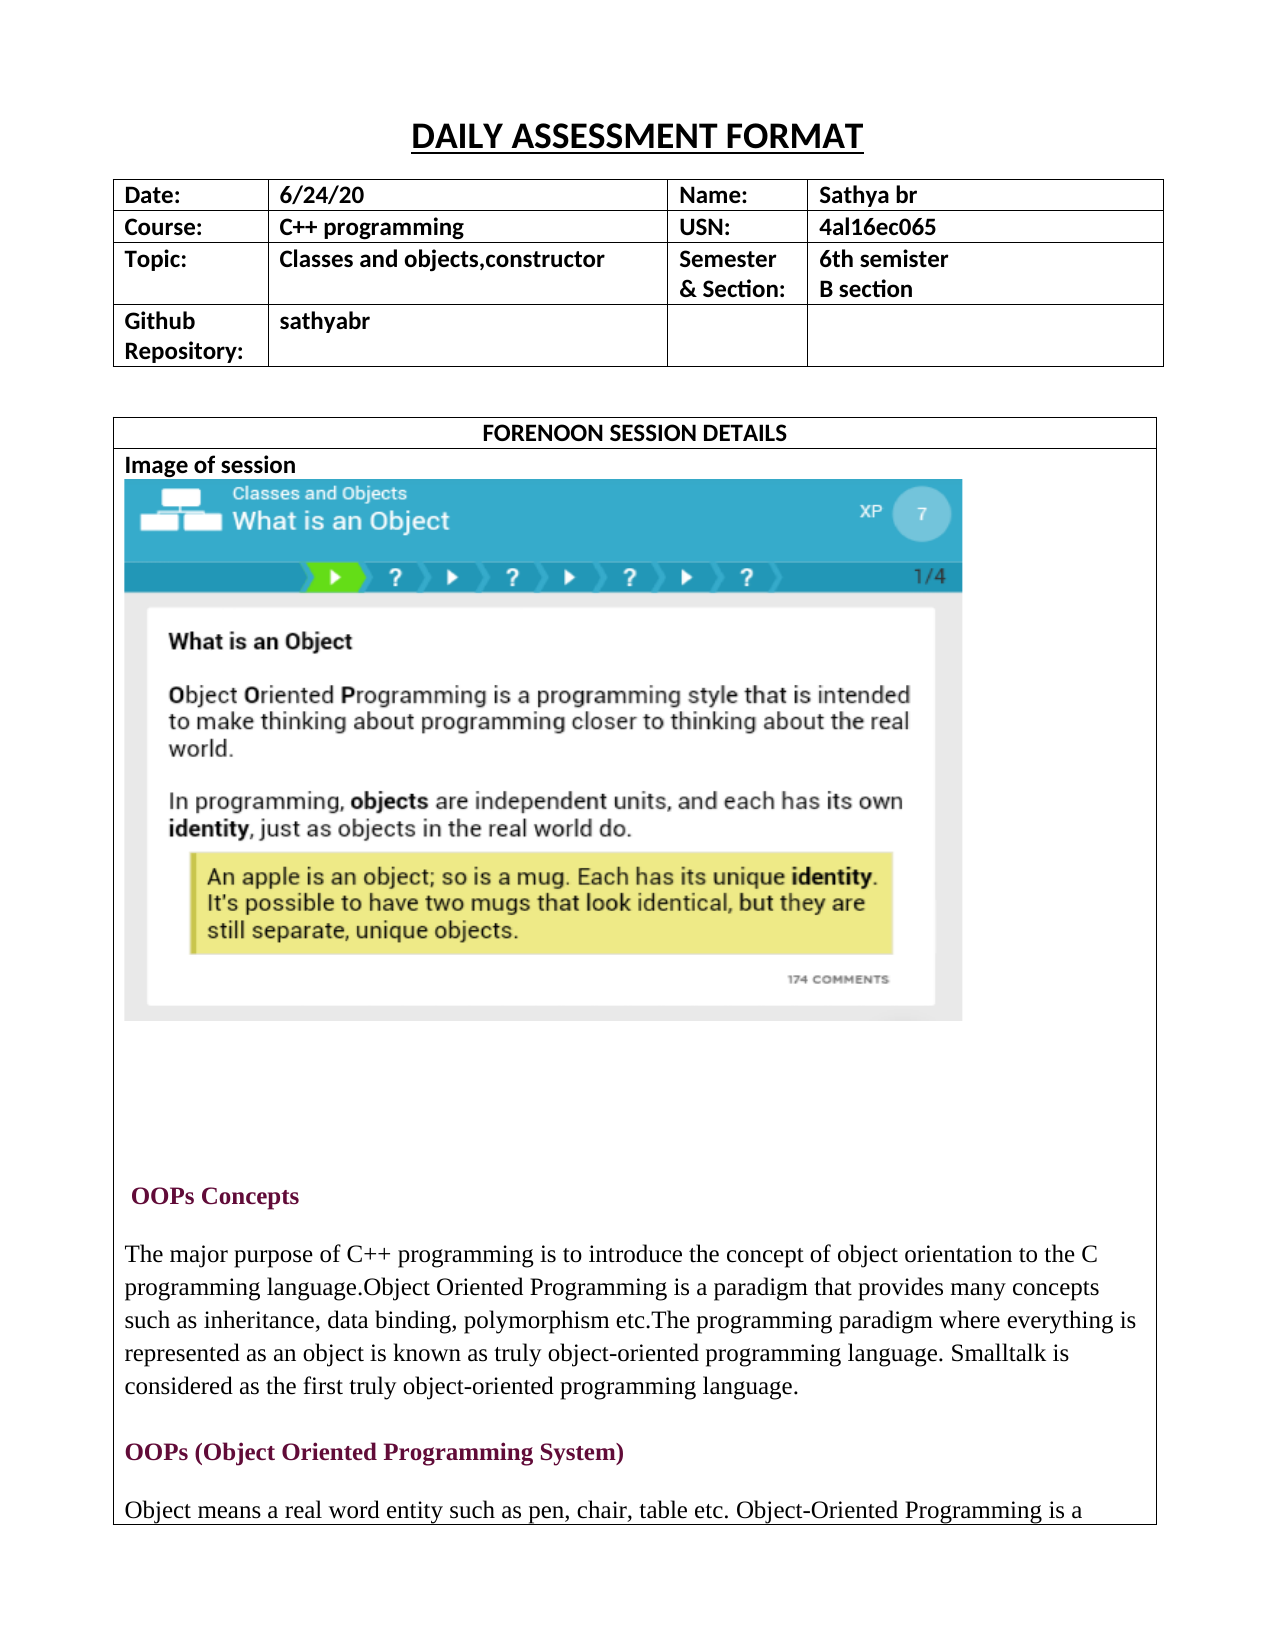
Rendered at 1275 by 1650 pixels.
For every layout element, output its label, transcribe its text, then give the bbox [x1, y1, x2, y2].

table_cell Semester & Section: [668, 243, 807, 304]
table_header Sathya br [808, 180, 1163, 210]
table_cell C++ programming [269, 211, 667, 242]
table_cell 6th semister B section [808, 243, 1163, 304]
table_cell Classes and objects,constructor [269, 243, 667, 304]
table_cell Topic: [114, 243, 268, 304]
table_cell [668, 305, 807, 366]
picture [124, 479, 963, 1021]
table_header FORENOON SESSION DETAILS [114, 418, 1156, 448]
table_header 6/24/20 [269, 180, 667, 210]
table_cell USN: [668, 211, 807, 242]
text DAILY ASSESSMENT FORMAT [112, 112, 1162, 158]
table_cell 4al16ec065 [808, 211, 1163, 242]
table_cell Github Repository: [114, 305, 268, 366]
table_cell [114, 449, 1156, 1523]
table_cell sathyabr [269, 305, 667, 366]
table_cell [808, 305, 1163, 366]
table_cell Course: [114, 211, 268, 242]
table_header Name: [668, 180, 807, 210]
table_header Date: [114, 180, 268, 210]
